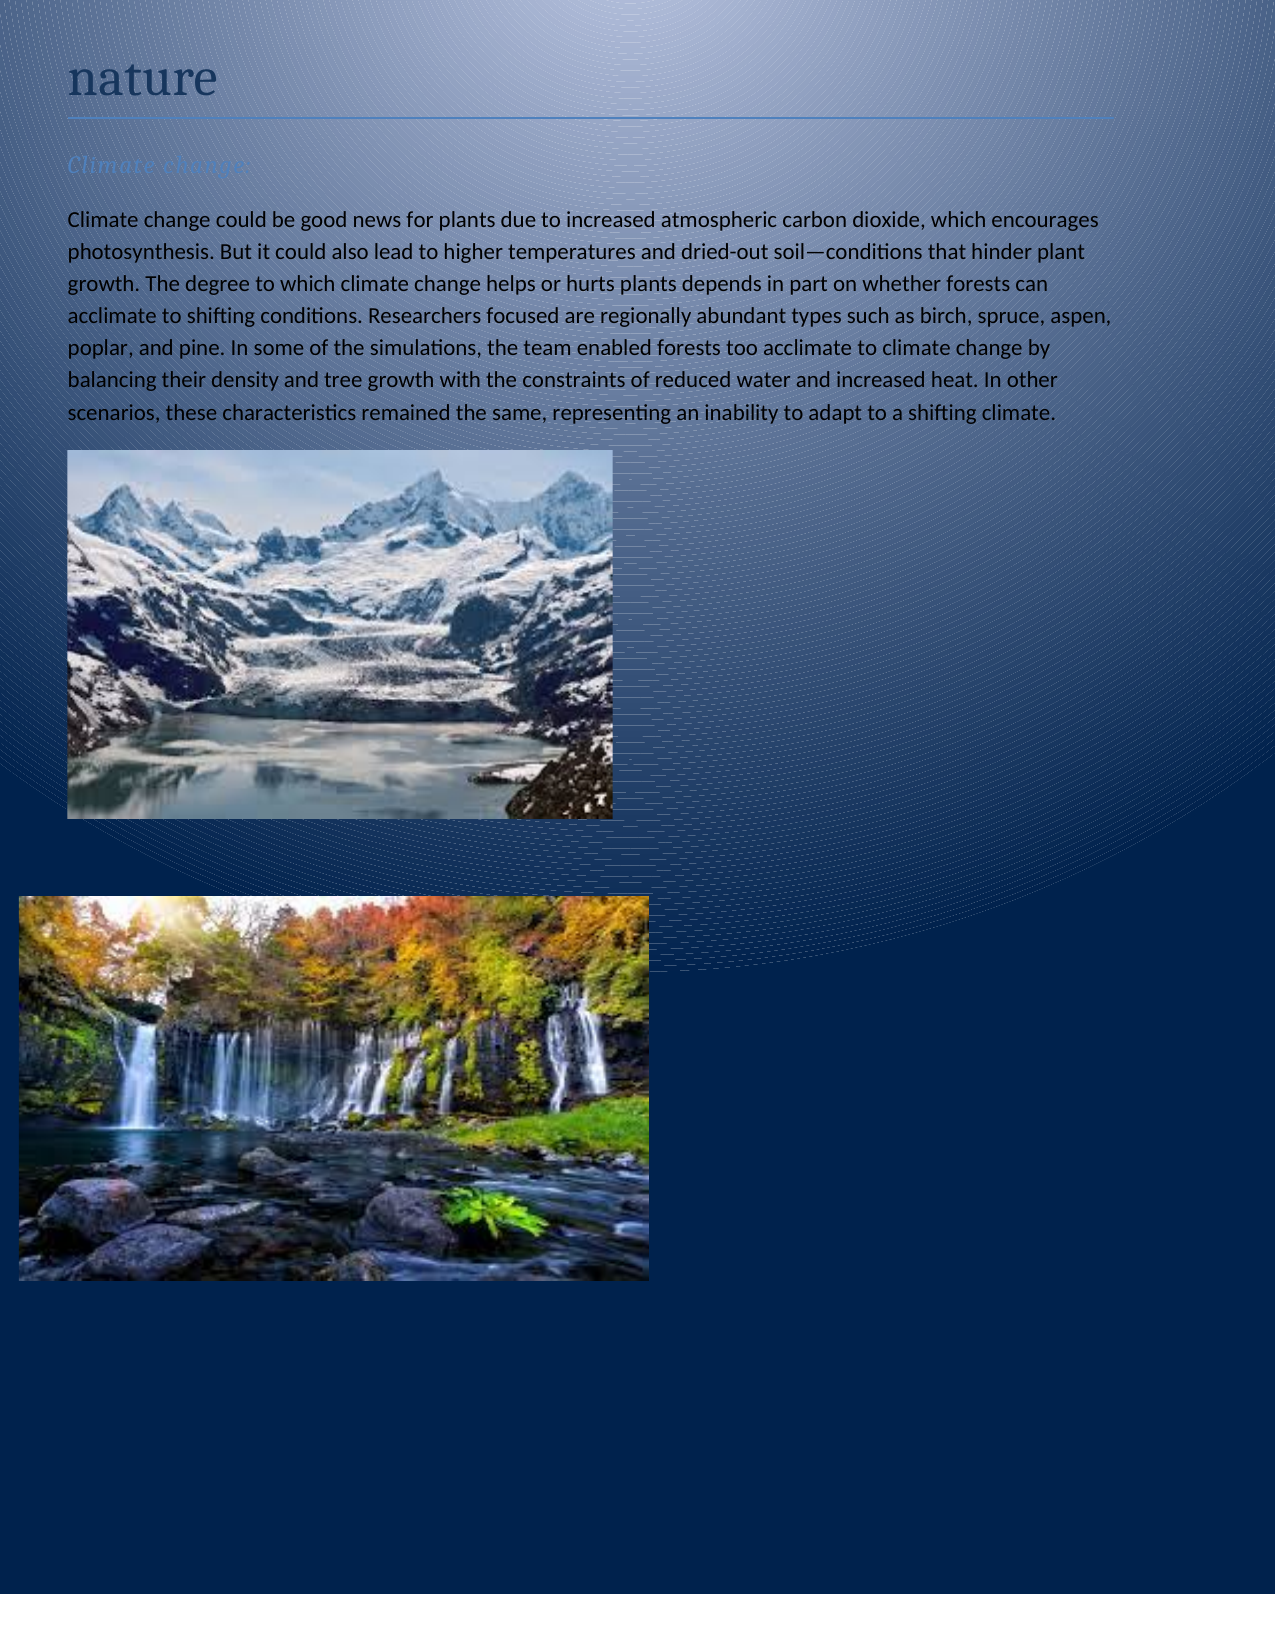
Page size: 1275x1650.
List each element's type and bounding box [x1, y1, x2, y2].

table_cell [56, 151, 1125, 205]
table_cell [56, 205, 1125, 451]
table_header [56, 47, 1125, 151]
table_cell [56, 451, 1125, 896]
